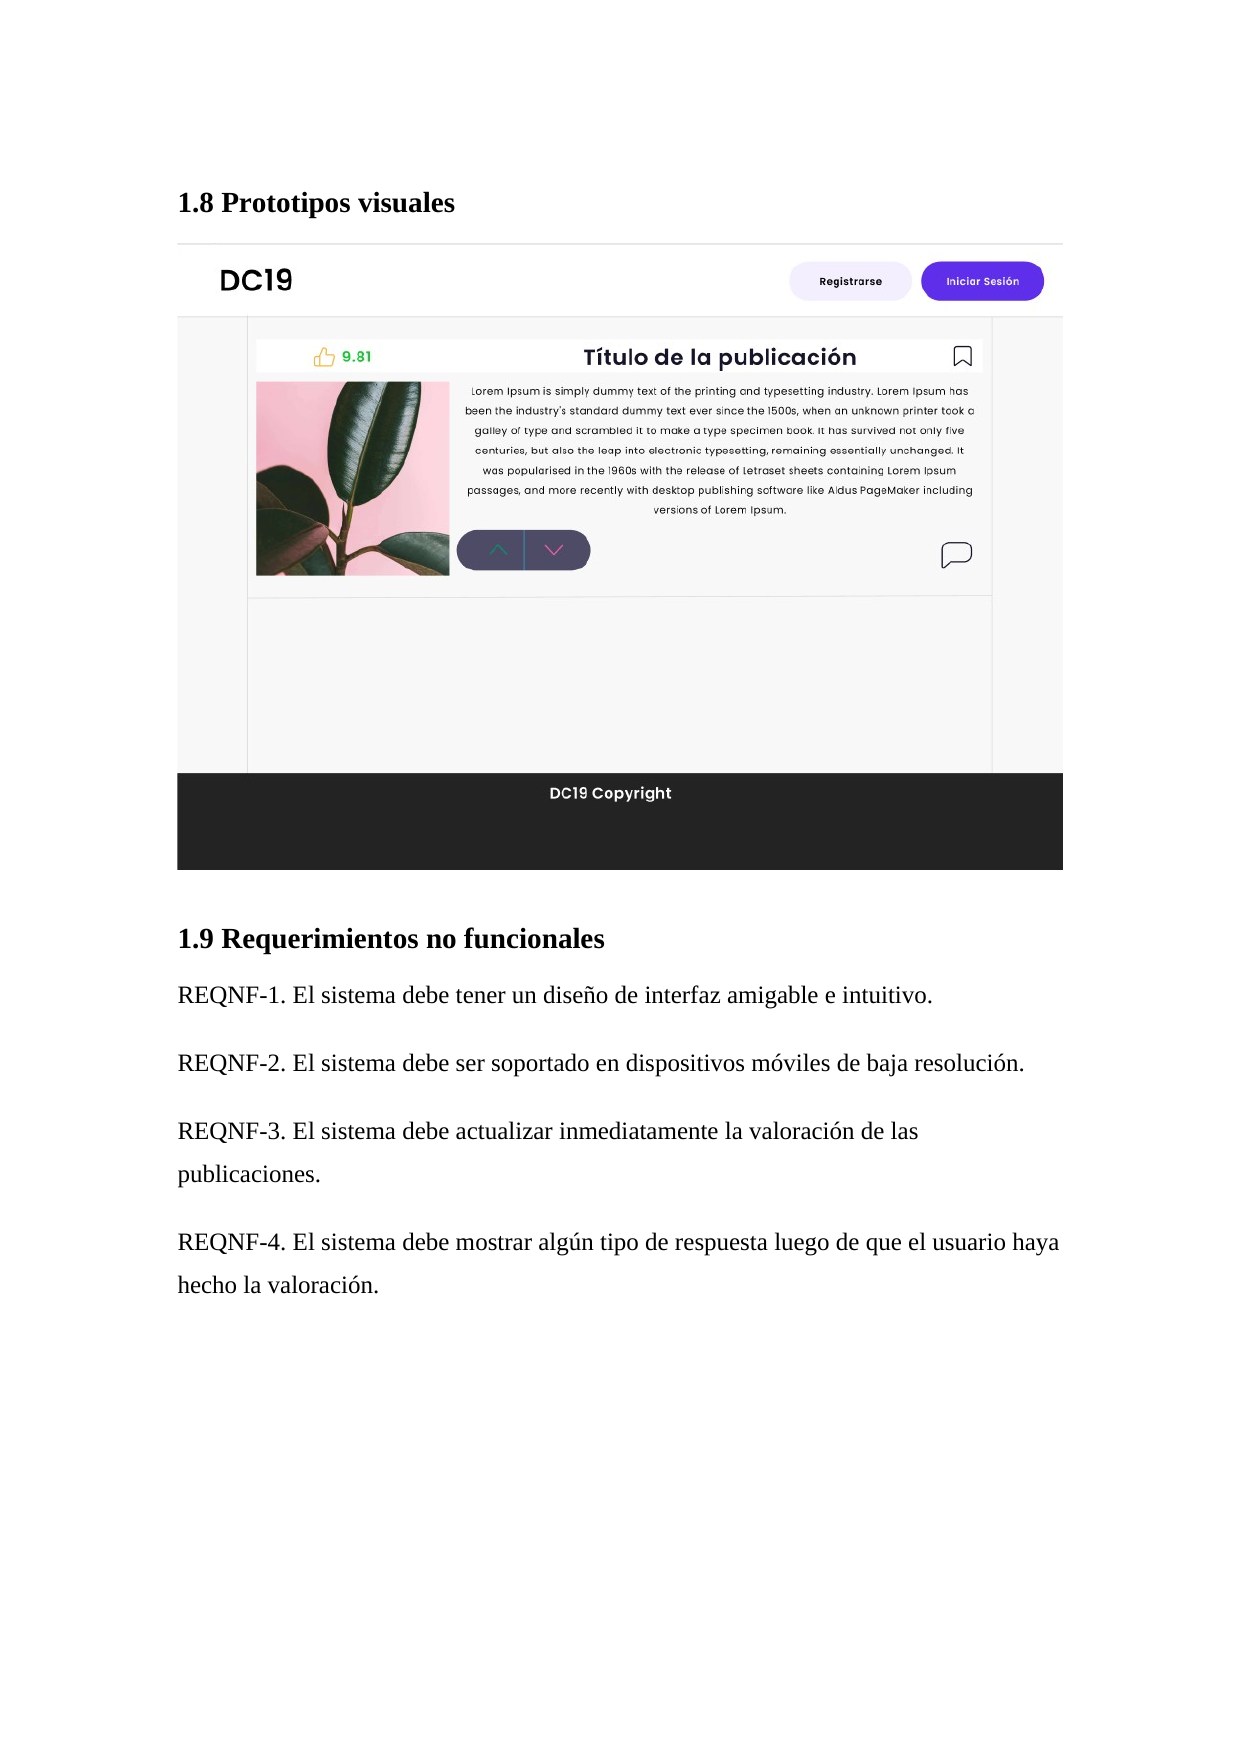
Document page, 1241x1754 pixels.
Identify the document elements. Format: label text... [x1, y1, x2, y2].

subtitle 1.8 Prototipos visuales [177, 185, 1063, 219]
text REQNF-1. El sistema debe tener un diseño de interfaz amigable e intuitivo. [177, 980, 1063, 1008]
text REQNF-2. El sistema debe ser soportado en dispositivos móviles de baja resolución. [177, 1048, 1063, 1077]
subtitle 1.9 Requerimientos no funcionales [177, 921, 1063, 955]
text REQNF-3. El sistema debe actualizar inmediatamente la valoración de las publicaciones. [177, 1116, 1063, 1188]
text REQNF-4. El sistema debe mostrar algún tipo de respuesta luego de que el usuario haya hecho la valoración. [177, 1227, 1063, 1299]
picture [177, 243, 1063, 870]
